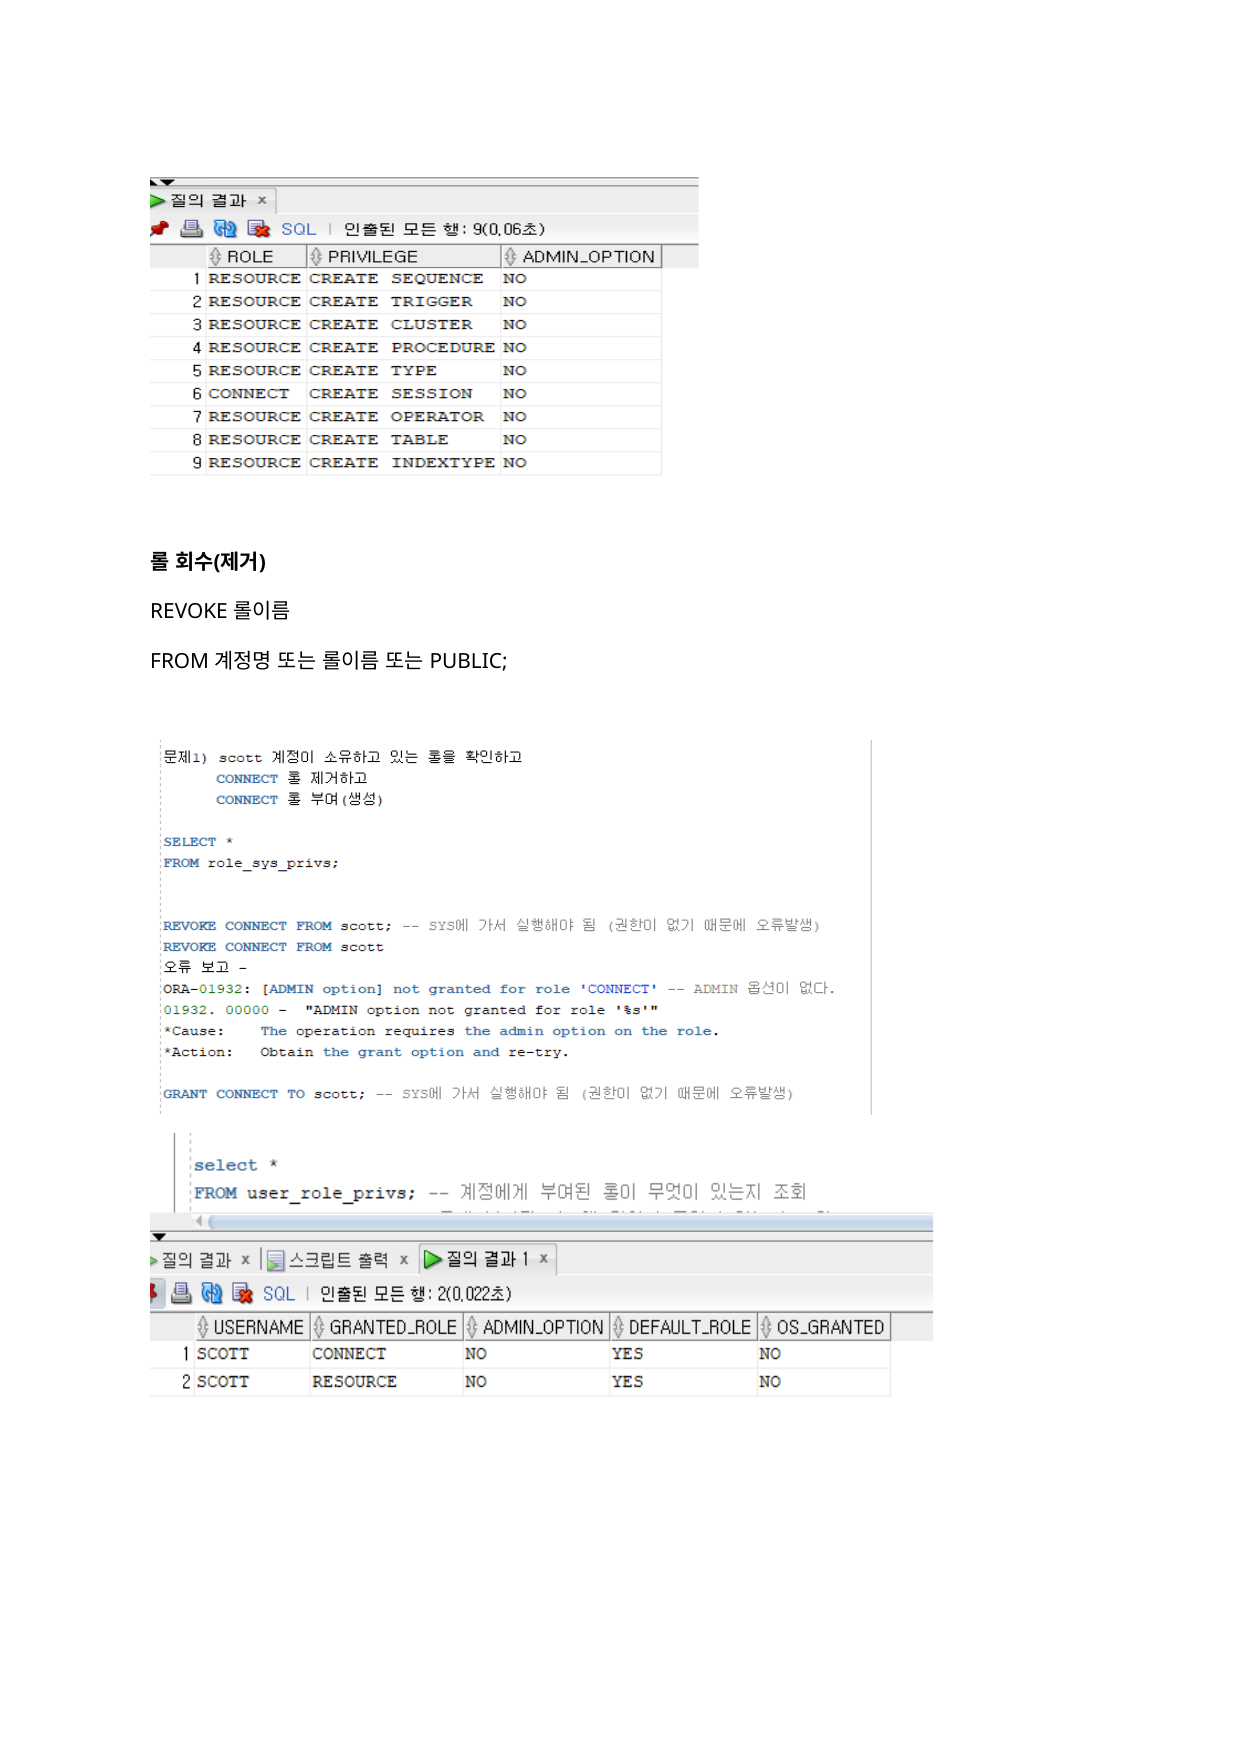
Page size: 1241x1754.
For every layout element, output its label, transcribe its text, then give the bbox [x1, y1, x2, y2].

picture [150, 740, 873, 1115]
text FROM 계정명 또는 롤이름 또는 PUBLIC; [150, 644, 1090, 674]
text REVOKE 롤이름 [150, 595, 1090, 625]
picture [150, 177, 699, 480]
picture [150, 1133, 934, 1418]
text 롤 회수(제거) [150, 545, 1090, 576]
